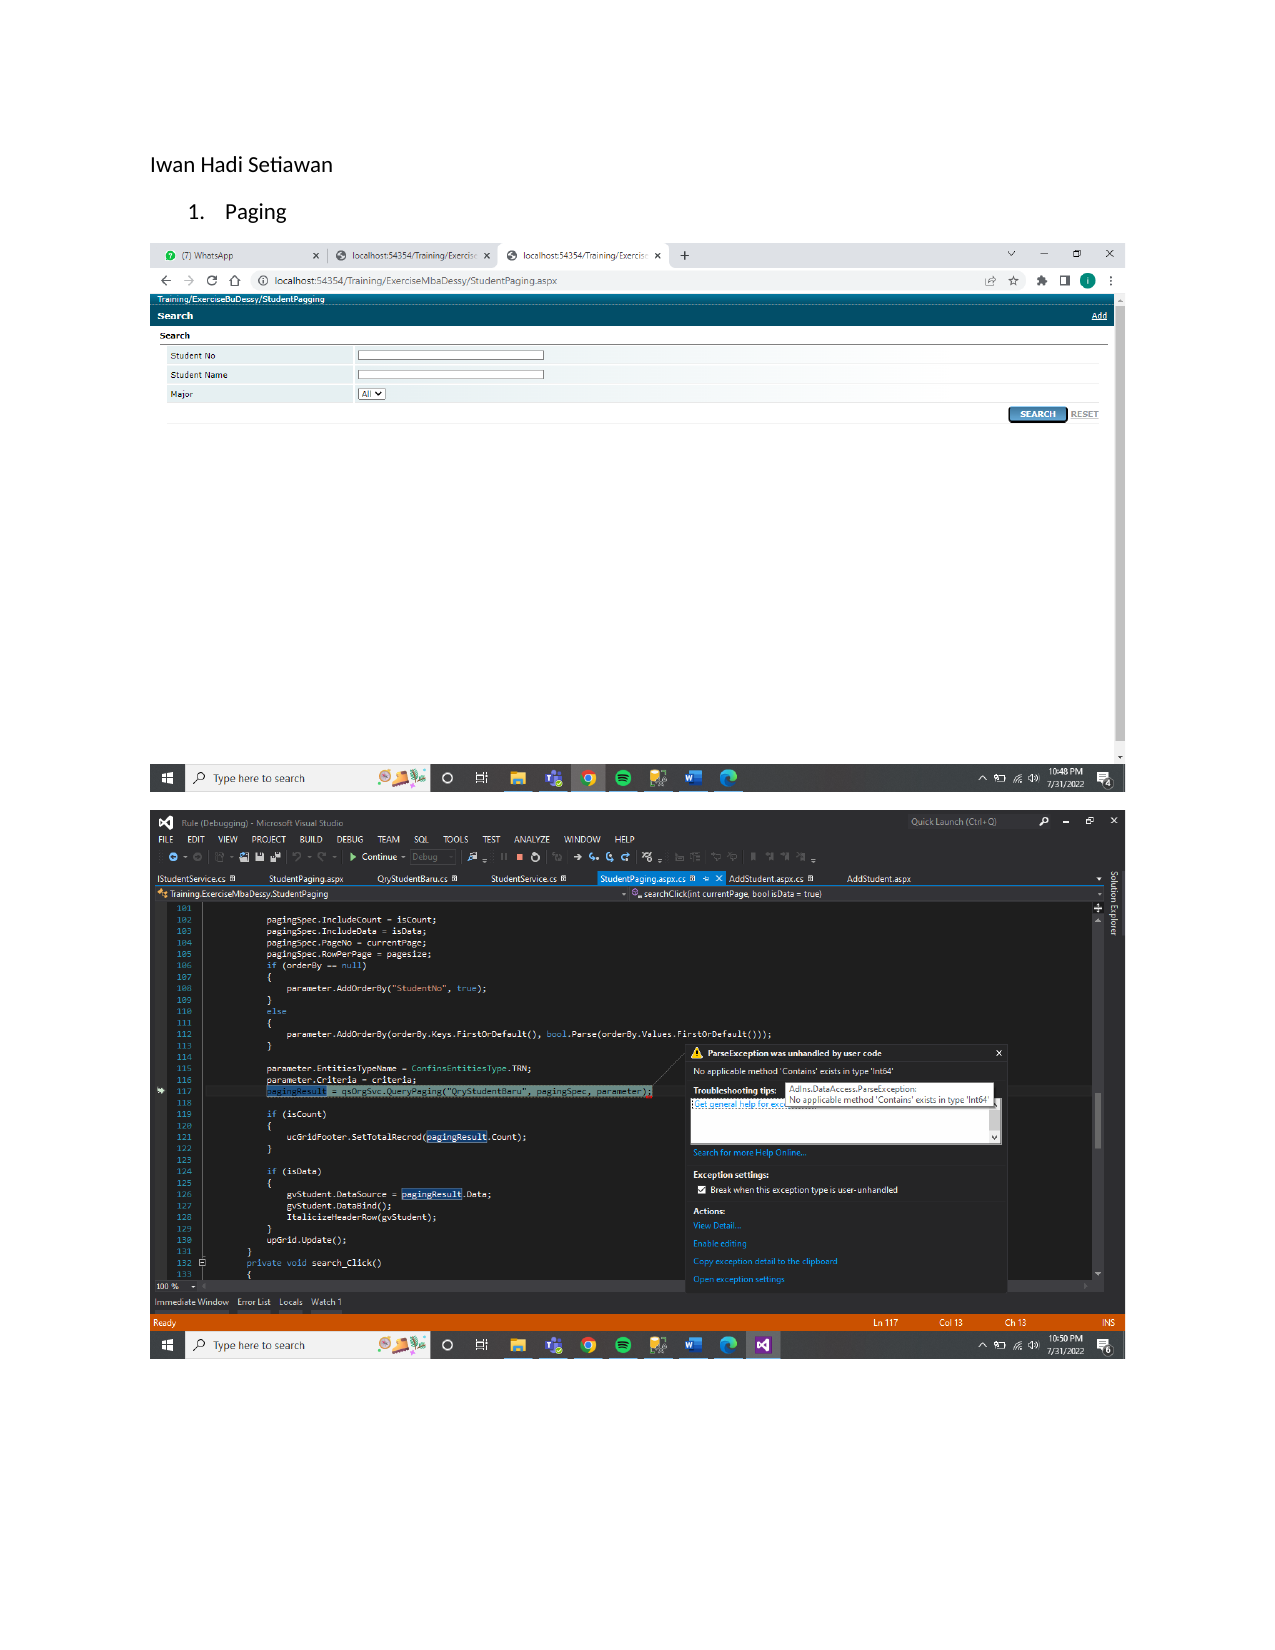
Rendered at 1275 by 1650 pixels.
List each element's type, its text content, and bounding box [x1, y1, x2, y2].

picture [150, 810, 1125, 1359]
picture [150, 243, 1125, 792]
list Paging [187, 197, 1125, 225]
text Iwan Hadi Setiawan [150, 150, 1125, 178]
